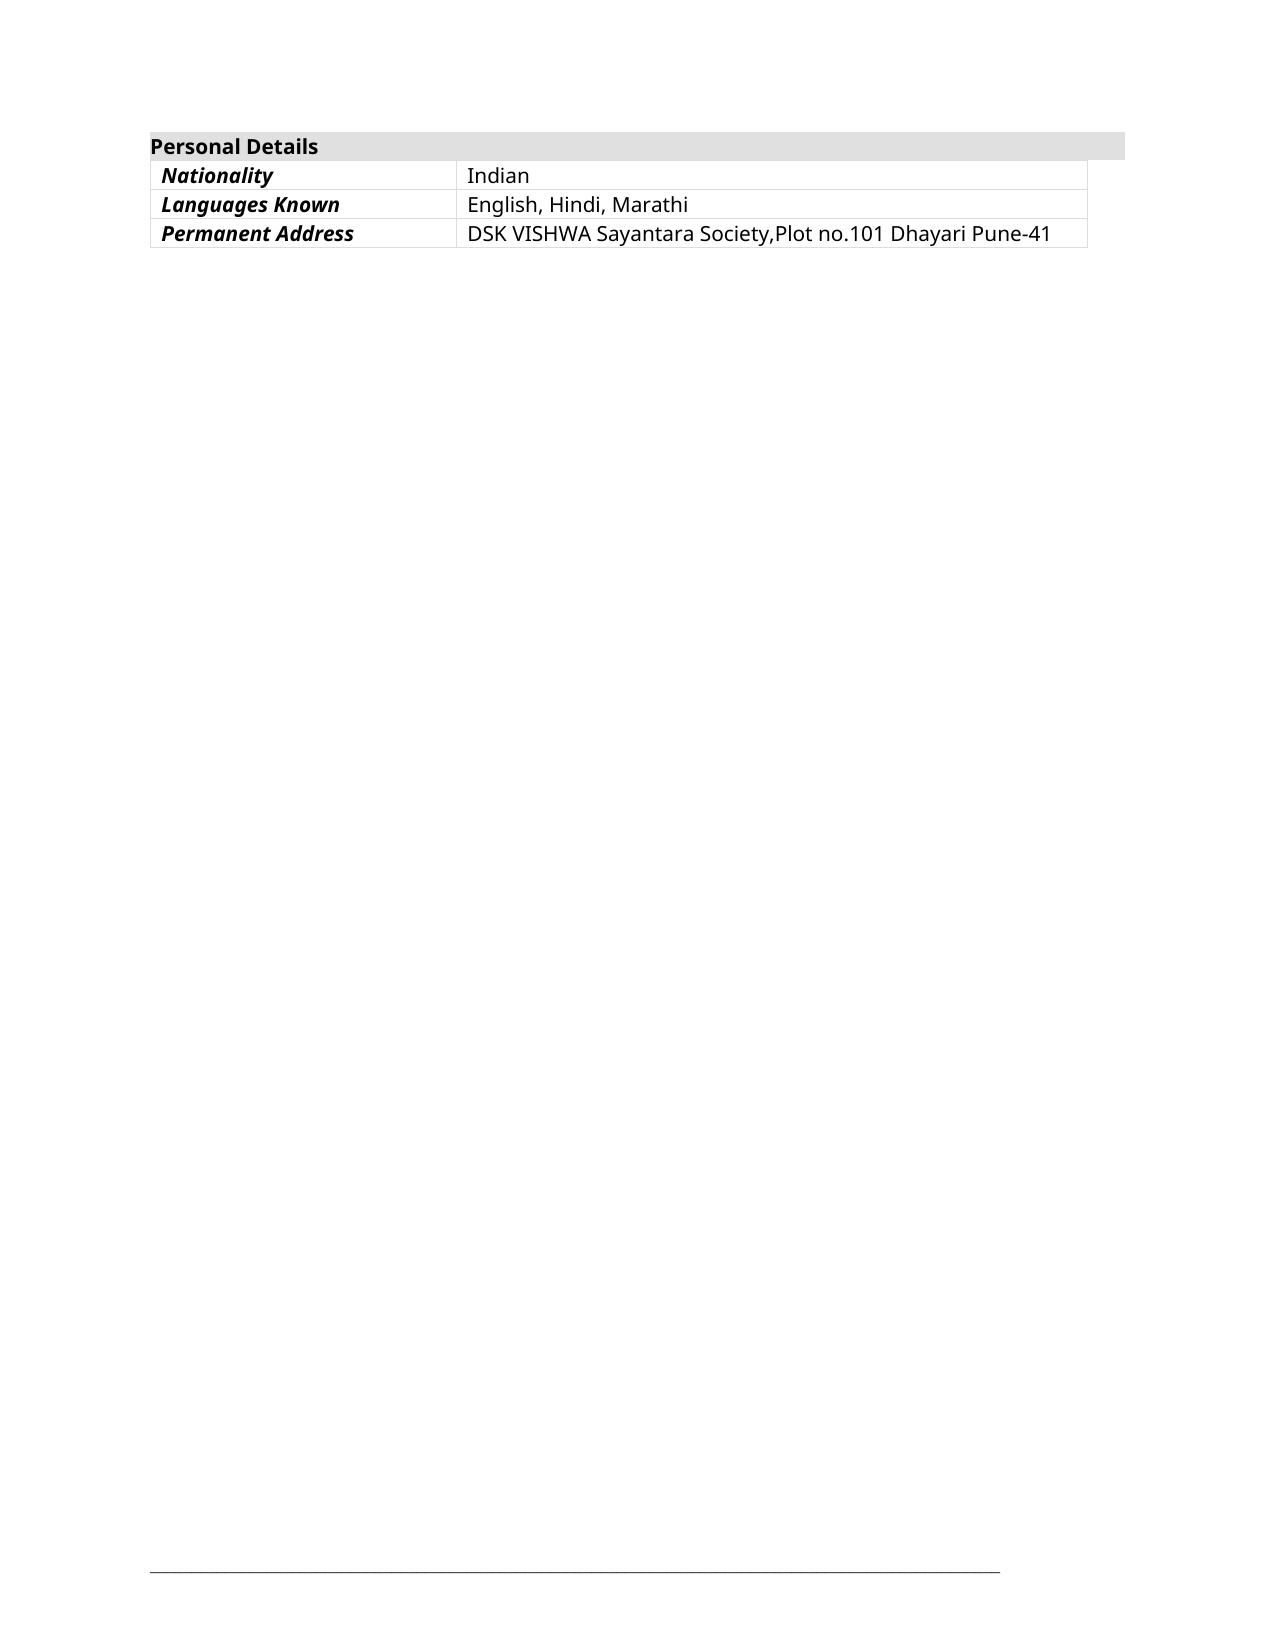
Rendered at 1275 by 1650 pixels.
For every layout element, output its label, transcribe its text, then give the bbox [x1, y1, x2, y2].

table_header Indian [457, 161, 1087, 189]
text Personal Details [150, 132, 1125, 160]
table_cell Permanent Address [151, 219, 456, 247]
table_cell DSK VISHWA Sayantara Society,Plot no.101 Dhayari Pune-41 [457, 219, 1087, 247]
table_cell Languages Known [151, 190, 456, 218]
table_header Nationality [151, 161, 456, 189]
table_cell English, Hindi, Marathi [457, 190, 1087, 218]
